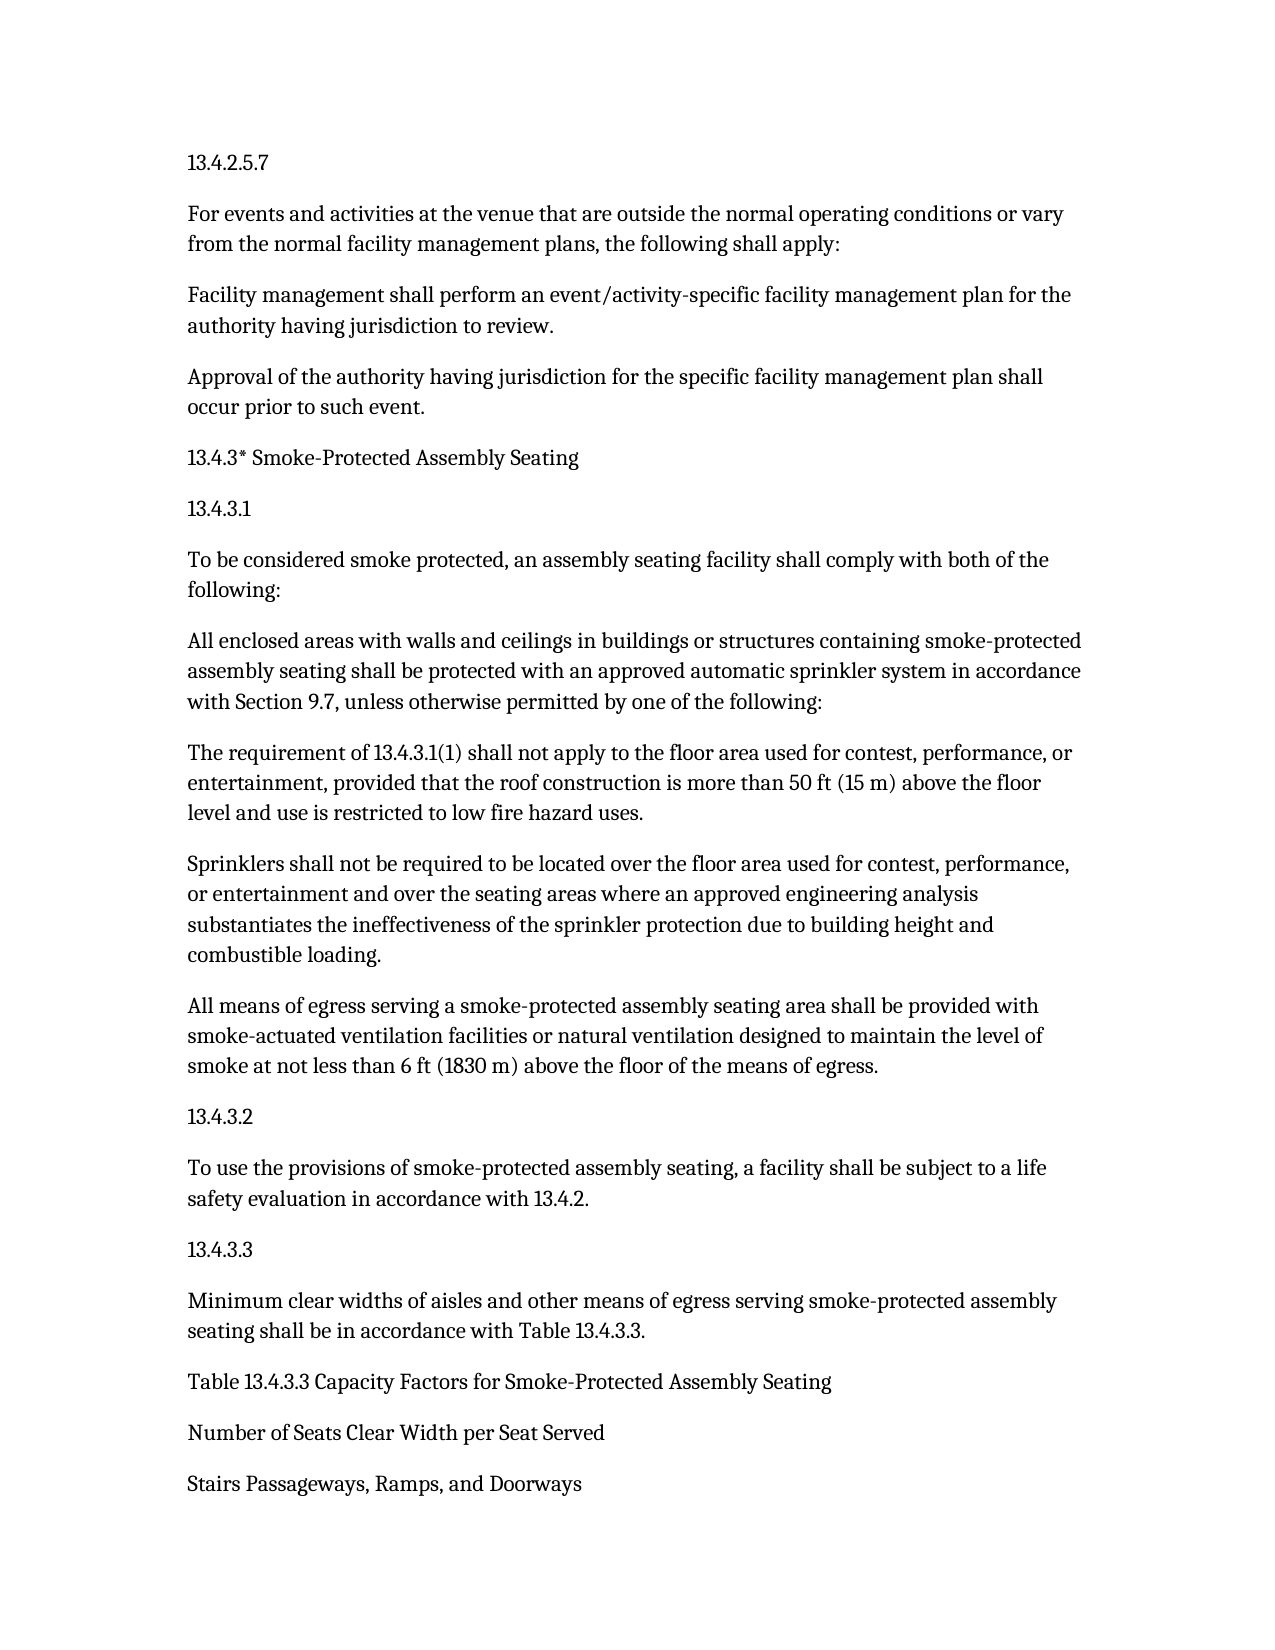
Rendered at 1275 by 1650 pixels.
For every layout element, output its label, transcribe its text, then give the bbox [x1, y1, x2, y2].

text Approval of the authority having jurisdiction for the specific facility management plan shall occur prior to such event. [187, 363, 1087, 420]
text All means of egress serving a smoke-protected assembly seating area shall be provided with smoke-actuated ventilation facilities or natural ventilation designed to maintain the level of smoke at not less than 6 ft (1830 m) above the floor of the means of egress. [187, 993, 1087, 1079]
text 13.4.3.2 [187, 1104, 1087, 1131]
text For events and activities at the venue that are outside the normal operating conditions or vary from the normal facility management plans, the following shall apply: [187, 201, 1087, 258]
text 13.4.3.3 [187, 1236, 1087, 1263]
text Table 13.4.3.3 Capacity Factors for Smoke-Protected Assembly Seating [187, 1369, 1087, 1395]
text 13.4.2.5.7 [187, 150, 1087, 176]
text The requirement of 13.4.3.1(1) shall not apply to the floor area used for contest, performance, or entertainment, provided that the roof construction is more than 50 ft (15 m) above the floor level and use is restricted to low fire hazard uses. [187, 739, 1087, 826]
text Number of Seats Clear Width per Seat Served [187, 1420, 1087, 1446]
text To use the provisions of smoke-protected assembly seating, a facility shall be subject to a life safety evaluation in accordance with 13.4.2. [187, 1155, 1087, 1212]
text Sprinklers shall not be required to be located over the floor area used for contest, performance, or entertainment and over the seating areas where an approved engineering analysis substantiates the ineffectiveness of the sprinkler protection due to building height and combustible loading. [187, 851, 1087, 968]
text Minimum clear widths of aisles and other means of egress serving smoke-protected assembly seating shall be in accordance with Table 13.4.3.3. [187, 1287, 1087, 1344]
text 13.4.3* Smoke-Protected Assembly Seating [187, 445, 1087, 471]
text 13.4.3.1 [187, 496, 1087, 522]
text Stairs Passageways, Ramps, and Doorways [187, 1471, 1087, 1497]
text To be considered smoke protected, an assembly seating facility shall comply with both of the following: [187, 547, 1087, 603]
text All enclosed areas with walls and ceilings in buildings or structures containing smoke-protected assembly seating shall be protected with an approved automatic sprinkler system in accordance with Section 9.7, unless otherwise permitted by one of the following: [187, 628, 1087, 715]
text Facility management shall perform an event/activity-specific facility management plan for the authority having jurisdiction to review. [187, 282, 1087, 339]
